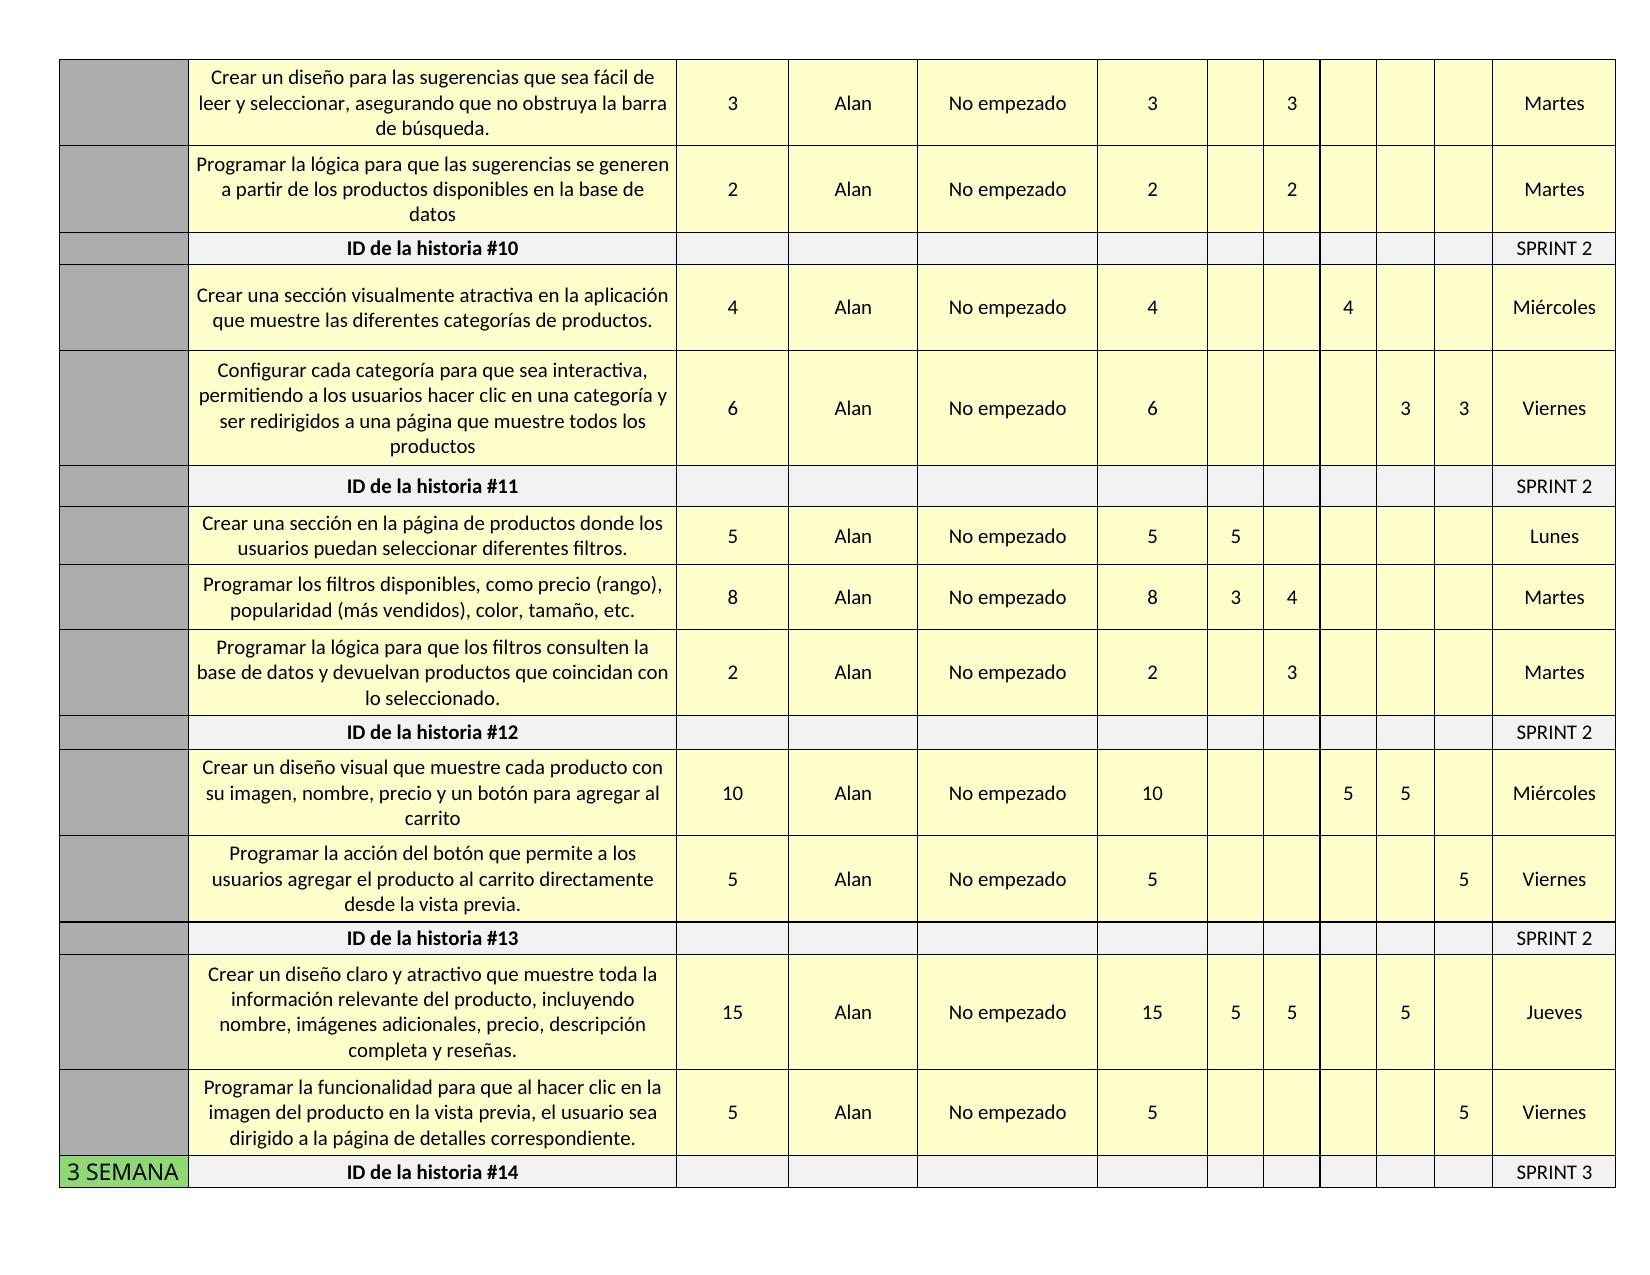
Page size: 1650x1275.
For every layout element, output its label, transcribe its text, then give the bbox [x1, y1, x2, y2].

table_cell SPRINT 2 [1493, 466, 1615, 506]
table_cell Programar los filtros disponibles, como precio (rango), popularidad (más vendidos), color, tamaño, etc. [189, 565, 676, 629]
table_cell [1264, 233, 1319, 264]
table_cell [1321, 507, 1376, 564]
table_cell Alan [789, 565, 917, 629]
table_cell [1208, 1070, 1263, 1155]
table_cell 5 [1321, 750, 1376, 835]
table_cell Jueves [1493, 955, 1615, 1069]
table_cell 2 [677, 146, 788, 232]
table_cell [789, 716, 917, 749]
table_cell 10 [1098, 750, 1207, 835]
table_cell 5 [1264, 955, 1319, 1069]
table_cell [789, 1156, 917, 1187]
table_cell [1377, 1156, 1434, 1187]
table_cell ID de la historia #10 [189, 233, 676, 264]
table_cell 2 [1098, 630, 1207, 715]
table_cell Viernes [1493, 836, 1615, 921]
table_cell [1321, 955, 1376, 1069]
table_cell 15 [677, 955, 788, 1069]
table_cell [1264, 1156, 1319, 1187]
table_cell [1321, 146, 1376, 232]
table_cell [1264, 351, 1319, 465]
table_cell [1264, 923, 1319, 954]
table_cell 5 [1098, 1070, 1207, 1155]
table_cell [1208, 60, 1263, 145]
table_cell [60, 265, 188, 350]
table_cell 2 [1264, 146, 1319, 232]
table_cell [1435, 466, 1492, 506]
table_cell Alan [789, 351, 917, 465]
table_cell [1208, 233, 1263, 264]
table_cell Crear un diseño visual que muestre cada producto con su imagen, nombre, precio y un botón para agregar al carrito [189, 750, 676, 835]
table_cell No empezado [918, 750, 1097, 835]
table_cell 3 [1208, 565, 1263, 629]
table_cell [1208, 630, 1263, 715]
table_cell [1208, 750, 1263, 835]
table_cell ID de la historia #14 [189, 1156, 676, 1187]
table_cell [1321, 1070, 1376, 1155]
table_cell [60, 351, 188, 465]
table_cell 10 [677, 750, 788, 835]
table_cell Viernes [1493, 1070, 1615, 1155]
table_cell [1208, 923, 1263, 954]
table_cell 5 [1435, 836, 1492, 921]
table_cell Alan [789, 750, 917, 835]
table_cell No empezado [918, 630, 1097, 715]
table_cell [60, 233, 188, 264]
table_cell [1321, 466, 1376, 506]
table_cell [1208, 265, 1263, 350]
table_cell SPRINT 2 [1493, 716, 1615, 749]
table_cell 5 [1208, 955, 1263, 1069]
table_cell Crear una sección visualmente atractiva en la aplicación que muestre las diferentes categorías de productos. [189, 265, 676, 350]
table_cell 5 [1435, 1070, 1492, 1155]
table_cell [60, 630, 188, 715]
table_cell [1435, 507, 1492, 564]
table_cell [1208, 716, 1263, 749]
table_cell Crear una sección en la página de productos donde los usuarios puedan seleccionar diferentes filtros. [189, 507, 676, 564]
table_cell 5 [1377, 750, 1434, 835]
table_cell [1264, 507, 1319, 564]
table_cell ID de la historia #12 [189, 716, 676, 749]
table_cell [1435, 233, 1492, 264]
table_cell No empezado [918, 146, 1097, 232]
table_cell 3 [677, 60, 788, 145]
table_cell 5 [677, 507, 788, 564]
table_cell Martes [1493, 60, 1615, 145]
table_cell [1435, 146, 1492, 232]
table_cell [60, 60, 188, 145]
table_cell [789, 233, 917, 264]
table_cell 5 [677, 1070, 788, 1155]
table_cell SPRINT 3 [1493, 1156, 1615, 1187]
table_cell [1321, 1156, 1376, 1187]
table_cell [1321, 351, 1376, 465]
table_cell Alan [789, 60, 917, 145]
table_cell 5 [1098, 836, 1207, 921]
table_cell [789, 923, 917, 954]
table_cell SPRINT 2 [1493, 233, 1615, 264]
table_cell No empezado [918, 351, 1097, 465]
table_cell [60, 836, 188, 921]
table_cell Alan [789, 265, 917, 350]
table_cell [1098, 1156, 1207, 1187]
table_cell Programar la funcionalidad para que al hacer clic en la imagen del producto en la vista previa, el usuario sea dirigido a la página de detalles correspondiente. [189, 1070, 676, 1155]
table_cell 8 [677, 565, 788, 629]
table_cell [1098, 233, 1207, 264]
table_cell [918, 923, 1097, 954]
table_cell No empezado [918, 265, 1097, 350]
table_cell [1435, 750, 1492, 835]
table_cell [1208, 836, 1263, 921]
table_cell 3 SEMANA [60, 1156, 188, 1187]
table_cell 4 [1098, 265, 1207, 350]
table_cell Alan [789, 146, 917, 232]
table_cell Alan [789, 955, 917, 1069]
table_cell 4 [1264, 565, 1319, 629]
table_cell [1321, 716, 1376, 749]
table_cell [60, 716, 188, 749]
table_cell [918, 716, 1097, 749]
table_cell [1098, 716, 1207, 749]
table_cell [1435, 1156, 1492, 1187]
table_cell Martes [1493, 565, 1615, 629]
table_cell [1377, 1070, 1434, 1155]
table_cell [1208, 1156, 1263, 1187]
table_cell 5 [1098, 507, 1207, 564]
table_cell Alan [789, 630, 917, 715]
table_cell [1377, 60, 1434, 145]
table_cell Crear un diseño para las sugerencias que sea fácil de leer y seleccionar, asegurando que no obstruya la barra de búsqueda. [189, 60, 676, 145]
table_cell Programar la acción del botón que permite a los usuarios agregar el producto al carrito directamente desde la vista previa. [189, 836, 676, 921]
table_cell 3 [1435, 351, 1492, 465]
table_cell [677, 716, 788, 749]
table_cell SPRINT 2 [1493, 923, 1615, 954]
table_cell [1264, 750, 1319, 835]
table_cell 3 [1264, 630, 1319, 715]
table_cell [60, 507, 188, 564]
table_cell [1377, 265, 1434, 350]
table_cell [1208, 146, 1263, 232]
table_cell [1377, 923, 1434, 954]
table_cell [1435, 630, 1492, 715]
table_cell [677, 466, 788, 506]
table_cell Crear un diseño claro y atractivo que muestre toda la información relevante del producto, incluyendo nombre, imágenes adicionales, precio, descripción completa y reseñas. [189, 955, 676, 1069]
table_cell [60, 1070, 188, 1155]
table_cell 2 [1098, 146, 1207, 232]
table_cell [1377, 565, 1434, 629]
table_cell Programar la lógica para que las sugerencias se generen a partir de los productos disponibles en la base de datos [189, 146, 676, 232]
table_cell [677, 923, 788, 954]
table_cell [1208, 466, 1263, 506]
table_cell [1321, 233, 1376, 264]
table_cell [918, 233, 1097, 264]
table_cell 2 [677, 630, 788, 715]
table_cell [1321, 923, 1376, 954]
table_cell [1377, 233, 1434, 264]
table_cell 6 [677, 351, 788, 465]
table_cell [60, 955, 188, 1069]
table_cell Miércoles [1493, 750, 1615, 835]
table_cell [1321, 565, 1376, 629]
table_cell [677, 233, 788, 264]
table_cell [1377, 836, 1434, 921]
table_cell Martes [1493, 146, 1615, 232]
table_cell [789, 466, 917, 506]
table_cell Programar la lógica para que los filtros consulten la base de datos y devuelvan productos que coincidan con lo seleccionado. [189, 630, 676, 715]
table_cell Martes [1493, 630, 1615, 715]
table_cell Configurar cada categoría para que sea interactiva, permitiendo a los usuarios hacer clic en una categoría y ser redirigidos a una página que muestre todos los productos [189, 351, 676, 465]
table_cell 6 [1098, 351, 1207, 465]
table_cell [1435, 265, 1492, 350]
table_cell Alan [789, 507, 917, 564]
table_cell [60, 923, 188, 954]
table_cell 8 [1098, 565, 1207, 629]
table_cell Alan [789, 836, 917, 921]
table_cell [1377, 146, 1434, 232]
table_cell No empezado [918, 1070, 1097, 1155]
table_cell [1264, 836, 1319, 921]
table_cell No empezado [918, 565, 1097, 629]
table_cell [1435, 60, 1492, 145]
table_cell [1321, 60, 1376, 145]
table_cell [918, 466, 1097, 506]
table_cell [1435, 923, 1492, 954]
table_cell [1435, 955, 1492, 1069]
table_cell [1321, 630, 1376, 715]
table_cell No empezado [918, 836, 1097, 921]
table_cell No empezado [918, 507, 1097, 564]
table_cell [1264, 466, 1319, 506]
table_cell [1321, 836, 1376, 921]
table_cell No empezado [918, 955, 1097, 1069]
table_cell 4 [677, 265, 788, 350]
table_cell [60, 750, 188, 835]
table_cell No empezado [918, 60, 1097, 145]
table_cell [1098, 466, 1207, 506]
table_cell [1377, 630, 1434, 715]
table_cell 3 [1264, 60, 1319, 145]
table_cell 5 [1208, 507, 1263, 564]
table_cell [1098, 923, 1207, 954]
table_cell Miércoles [1493, 265, 1615, 350]
table_cell [1377, 466, 1434, 506]
table_cell [1208, 351, 1263, 465]
table_cell [60, 565, 188, 629]
table_cell [1264, 265, 1319, 350]
table_cell [677, 1156, 788, 1187]
table_cell ID de la historia #13 [189, 923, 676, 954]
table_cell 3 [1098, 60, 1207, 145]
table_cell 3 [1377, 351, 1434, 465]
table_cell [60, 146, 188, 232]
table_cell 5 [677, 836, 788, 921]
table_cell [1377, 507, 1434, 564]
table_cell 5 [1377, 955, 1434, 1069]
table_cell [1264, 1070, 1319, 1155]
table_cell Viernes [1493, 351, 1615, 465]
table_cell Lunes [1493, 507, 1615, 564]
table_cell [1435, 565, 1492, 629]
table_cell [1435, 716, 1492, 749]
table_cell Alan [789, 1070, 917, 1155]
table_cell 4 [1321, 265, 1376, 350]
table_cell [60, 466, 188, 506]
table_cell [1377, 716, 1434, 749]
table_cell [918, 1156, 1097, 1187]
table_cell ID de la historia #11 [189, 466, 676, 506]
table_cell [1264, 716, 1319, 749]
table_cell 15 [1098, 955, 1207, 1069]
